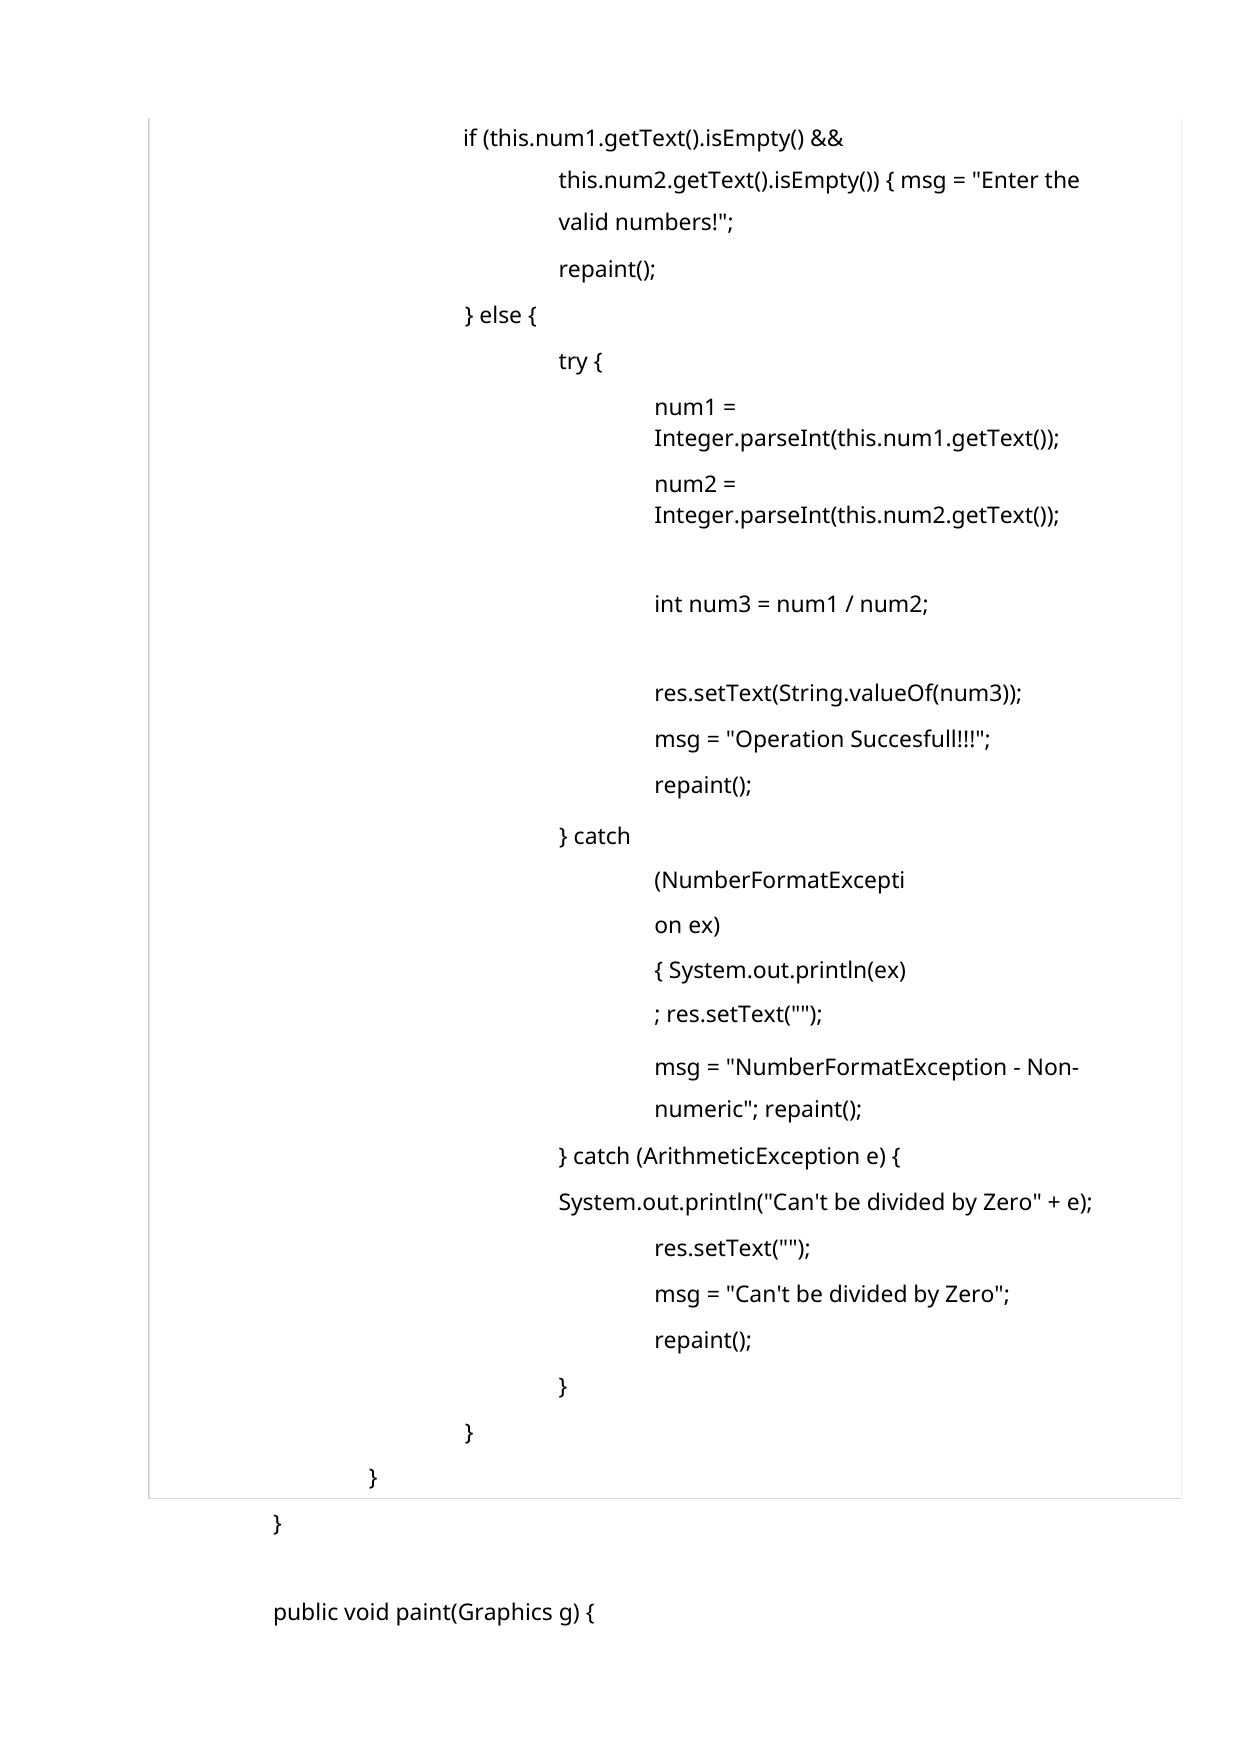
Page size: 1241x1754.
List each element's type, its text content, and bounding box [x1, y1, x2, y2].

text public void paint(Graphics g) { [273, 1596, 1112, 1627]
text res.setText(String.valueOf(num3)); [654, 677, 1112, 708]
text } [369, 1461, 1112, 1493]
text repaint(); [654, 1323, 1112, 1355]
picture [147, 118, 1182, 1499]
text } [273, 1507, 1112, 1539]
text } [558, 1369, 1112, 1401]
text repaint(); [558, 253, 1112, 284]
text if (this.num1.getText().isEmpty() && this.num2.getText().isEmpty()) { msg = "Enter the valid numbers!"; [463, 122, 1094, 237]
text int num3 = num1 / num2; [654, 588, 1112, 619]
text } else { [464, 299, 1112, 330]
text } catch (NumberFormatException ex) { System.out.println(ex); res.setText(""); [559, 820, 910, 1030]
text System.out.println("Can't be divided by Zero" + e); [558, 1186, 1112, 1217]
text res.setText(""); [654, 1232, 1112, 1263]
text num2 = Integer.parseInt(this.num2.getText()); [654, 468, 1112, 531]
text msg = "Can't be divided by Zero"; [654, 1277, 1112, 1309]
text msg = "Operation Succesfull!!!"; [654, 723, 1112, 754]
text } catch (ArithmeticException e) { [558, 1140, 1112, 1171]
text repaint(); [654, 769, 1112, 800]
text } [464, 1416, 1112, 1447]
text try { [558, 345, 1112, 376]
text num1 = Integer.parseInt(this.num1.getText()); [654, 391, 1112, 453]
text msg = "NumberFormatException - Non-numeric"; repaint(); [654, 1051, 1110, 1124]
